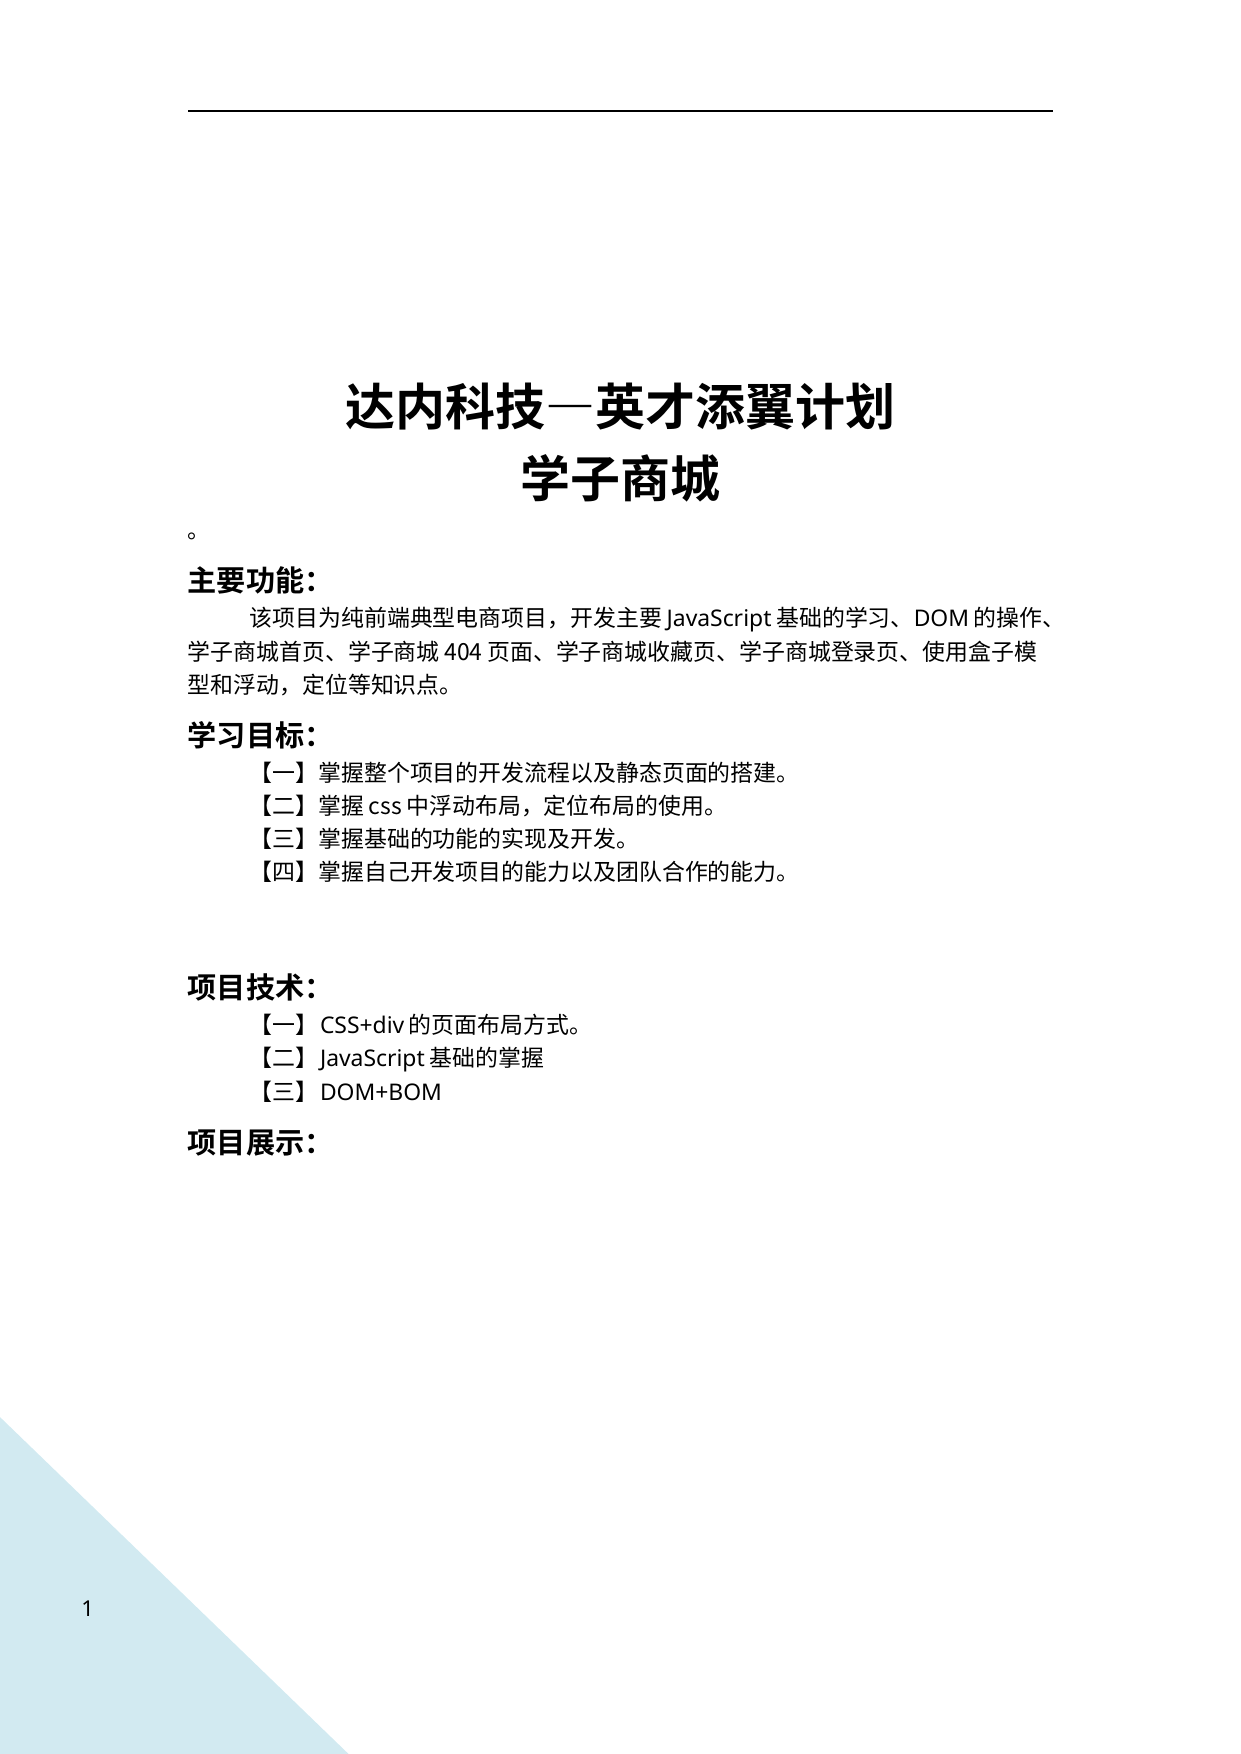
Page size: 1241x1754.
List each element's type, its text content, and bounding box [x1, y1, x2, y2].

list DOM+BOM [249, 1073, 1053, 1107]
text 【二】掌握css中浮动布局，定位布局的使用。 [187, 788, 1053, 821]
text 学习目标： [187, 712, 1053, 754]
text 该项目为纯前端典型电商项目，开发主要JavaScript基础的学习、DOM的操作、学子商城首页、学子商城404页面、学子商城收藏页、学子商城登录页、使用盒子模型和浮动，定位等知识点。 [187, 600, 1053, 700]
text 【三】掌握基础的功能的实现及开发。 [187, 821, 1053, 854]
list JavaScript基础的掌握 [249, 1040, 1053, 1073]
text 。 [187, 512, 1053, 545]
list CSS+div的页面布局方式。 [249, 1007, 1053, 1040]
text 学子商城 [187, 439, 1053, 512]
text 达内科技—英才添翼计划 [187, 367, 1053, 439]
text 【一】掌握整个项目的开发流程以及静态页面的搭建。 [187, 754, 1053, 788]
text 项目技术： [187, 964, 1053, 1007]
text 项目展示： [187, 1119, 1053, 1162]
text 主要功能： [187, 558, 1053, 600]
text 【四】掌握自己开发项目的能力以及团队合作的能力。 [187, 854, 1053, 887]
